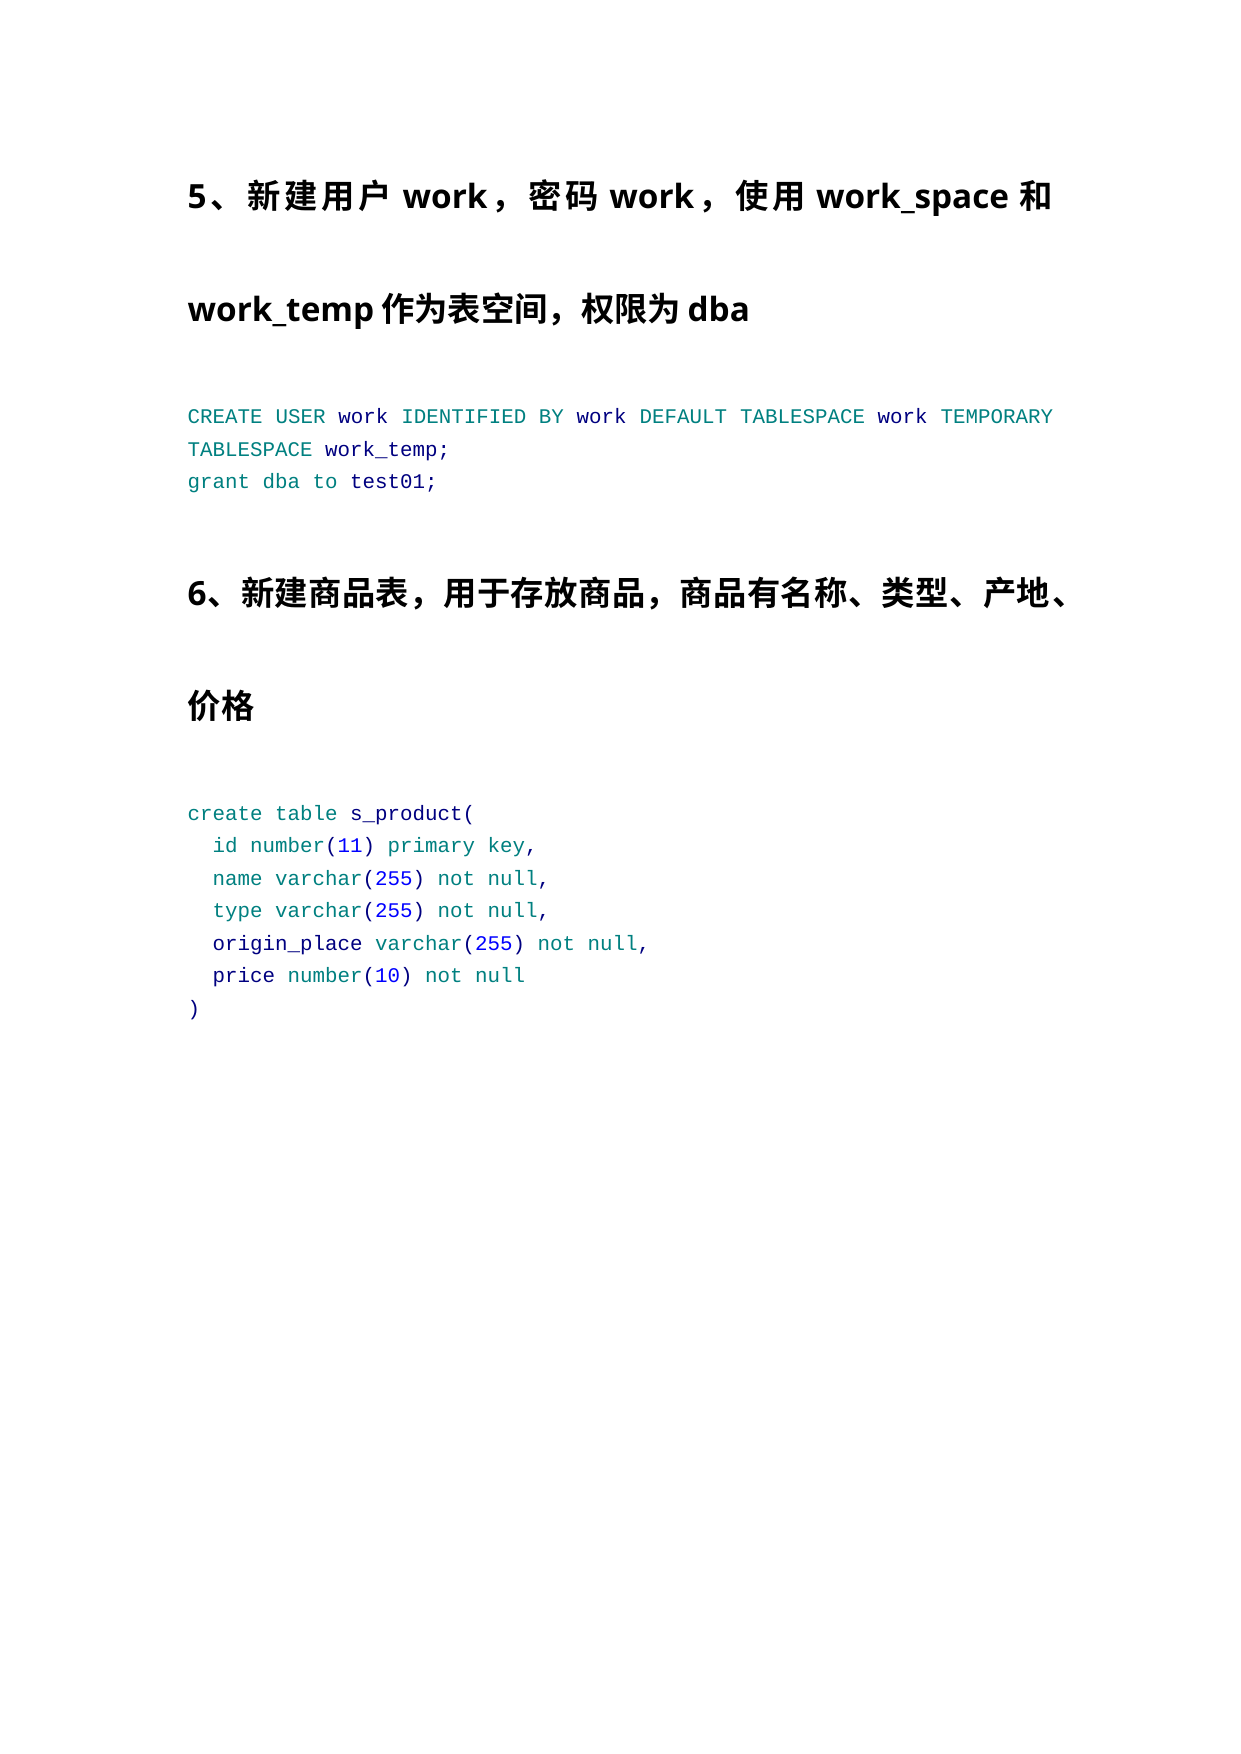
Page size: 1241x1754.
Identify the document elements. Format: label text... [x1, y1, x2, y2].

text name varchar(255) not null, [187, 863, 1053, 896]
text create table s_product( [187, 798, 1053, 831]
text grant dba to test01; [187, 467, 1053, 499]
text CREATE USER work IDENTIFIED BY work DEFAULT TABLESPACE work TEMPORARY TABLESPACE work_temp; [187, 402, 1053, 467]
text id number(11) primary key, [187, 831, 1053, 863]
text price number(10) not null [187, 961, 1053, 993]
text origin_place varchar(255) not null, [187, 928, 1053, 961]
subtitle 5、新建用户work，密码work，使用work_space和work_temp作为表空间，权限为dba [187, 162, 1053, 339]
text type varchar(255) not null, [187, 896, 1053, 928]
subtitle 6、新建商品表，用于存放商品，商品有名称、类型、产地、价格 [187, 559, 1053, 736]
text ) [187, 993, 1053, 1026]
